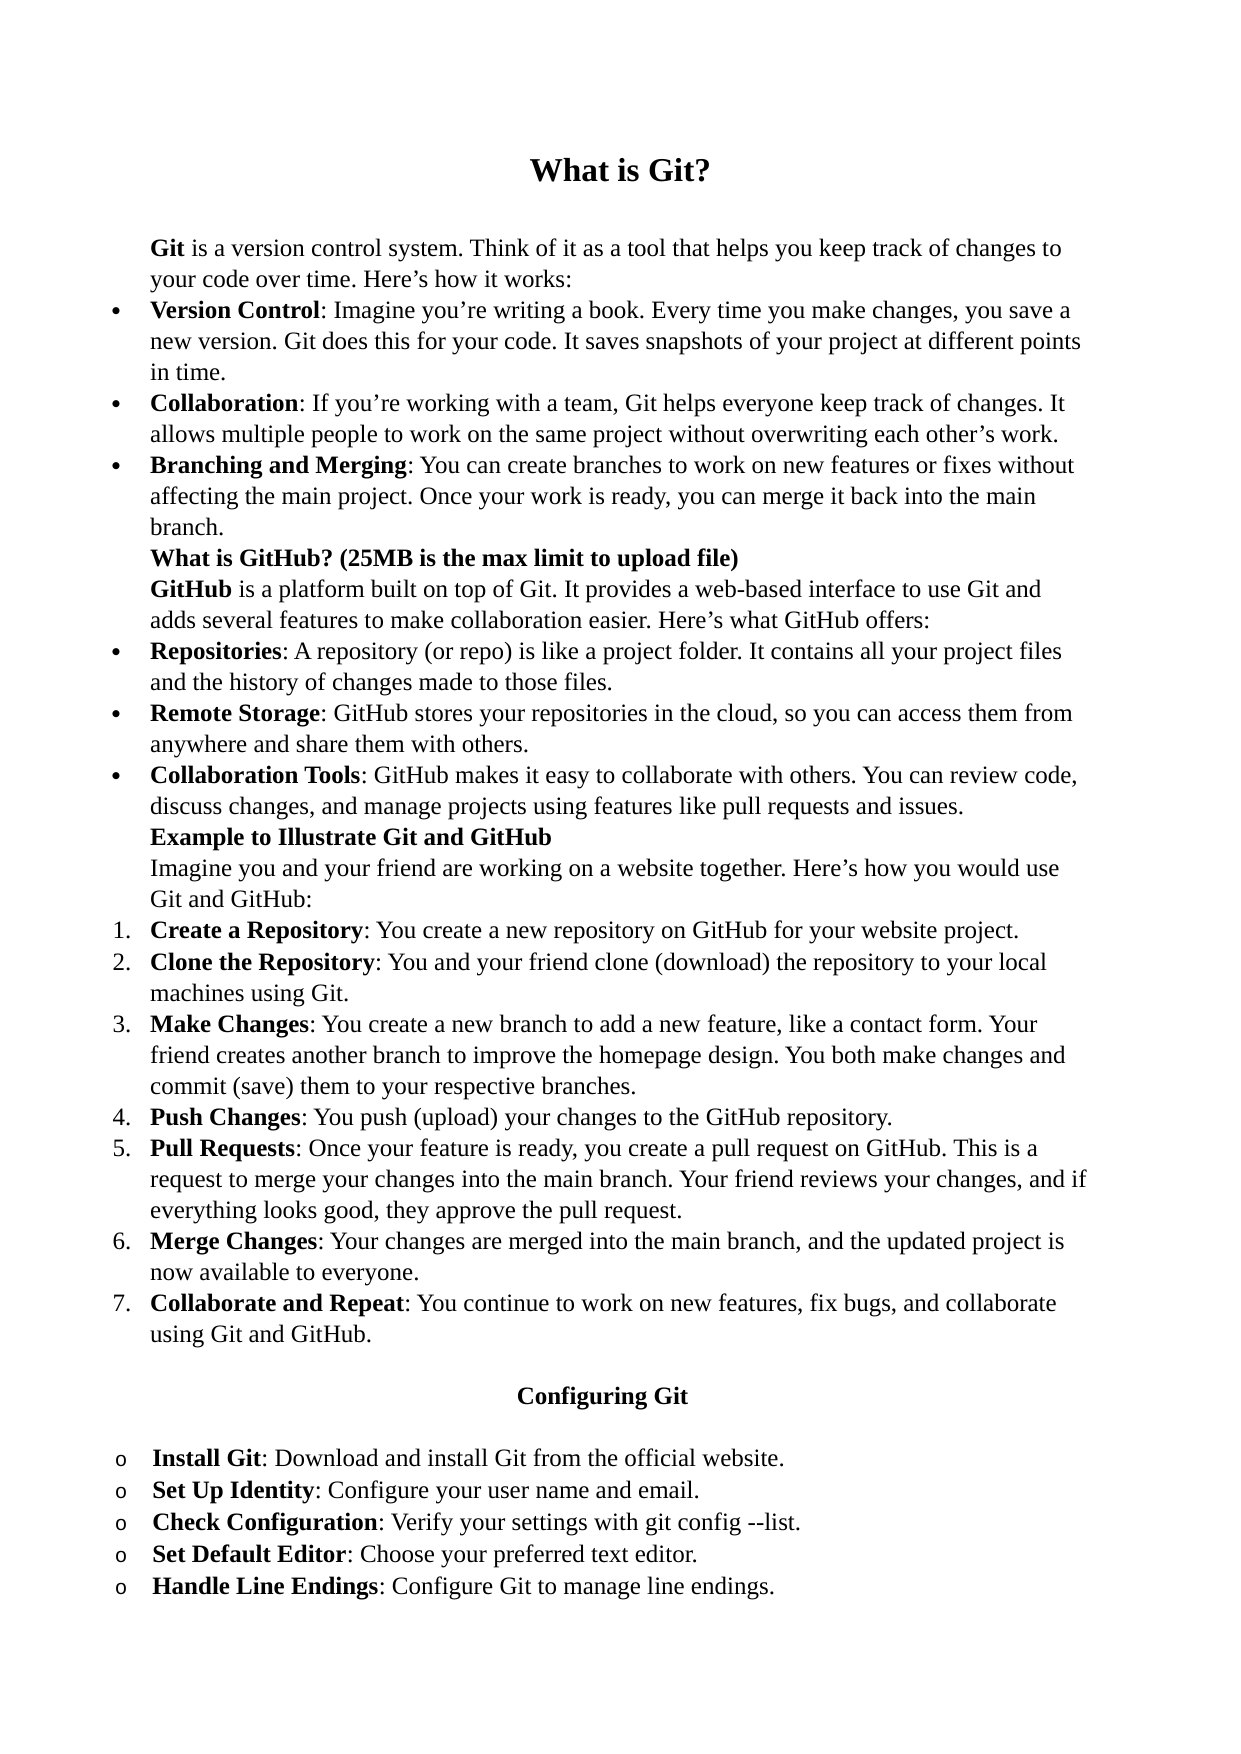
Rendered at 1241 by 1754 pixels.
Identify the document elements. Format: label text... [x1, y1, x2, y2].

text Git is a version control system. Think of it as a tool that helps you keep track of changes to your code over time. Here’s how it works: [150, 233, 1090, 292]
list Make Changes: You create a new branch to add a new feature, like a contact form. Your friend creates another branch to improve the homepage design. You both make changes and commit (save) them to your respective branches. [112, 1009, 1090, 1099]
list Branching and Merging: You can create branches to work on new features or fixes without affecting the main project. Once your work is ready, you can merge it back into the main branch. [112, 450, 1090, 541]
list Set Up Identity: Configure your user name and email. [114, 1475, 1090, 1505]
list Repositories: A repository (or repo) is like a project folder. It contains all your project files and the history of changes made to those files. [112, 636, 1090, 696]
list Check Configuration: Verify your settings with git config --list. [114, 1507, 1090, 1537]
list Install Git: Download and install Git from the official website. [114, 1443, 1090, 1473]
list Collaborate and Repeat: You continue to work on new features, fix bugs, and collaborate using Git and GitHub. [112, 1288, 1090, 1348]
list Collaboration Tools: GitHub makes it easy to collaborate with others. You can review code, discuss changes, and manage projects using features like pull requests and issues. [112, 760, 1090, 820]
text Imagine you and your friend are working on a website together. Here’s how you would use Git and GitHub: [150, 853, 1090, 913]
text What is Git? [150, 150, 1090, 188]
list Collaboration: If you’re working with a team, Git helps everyone keep track of changes. It allows multiple people to work on the same project without overwriting each other’s work. [112, 388, 1090, 448]
list Merge Changes: Your changes are merged into the main branch, and the updated project is now available to everyone. [112, 1226, 1090, 1286]
list Set Default Editor: Choose your preferred text editor. [114, 1539, 1090, 1568]
list Pull Requests: Once your feature is ready, you create a pull request on GitHub. This is a request to merge your changes into the main branch. Your friend reviews your changes, and if everything looks good, they approve the pull request. [112, 1133, 1090, 1224]
text GitHub is a platform built on top of Git. It provides a web-based interface to use Git and adds several features to make collaboration easier. Here’s what GitHub offers: [150, 574, 1090, 634]
list Remote Storage: GitHub stores your repositories in the cloud, so you can access them from anywhere and share them with others. [112, 698, 1090, 758]
list Handle Line Endings: Configure Git to manage line endings. [114, 1571, 1090, 1600]
list Version Control: Imagine you’re writing a book. Every time you make changes, you save a new version. Git does this for your code. It saves snapshots of your project at different points in time. [112, 295, 1090, 386]
list Push Changes: You push (upload) your changes to the GitHub repository. [112, 1102, 1090, 1131]
text Example to Illustrate Git and GitHub [150, 822, 1090, 851]
text What is GitHub? (25MB is the max limit to upload file) [150, 543, 1090, 572]
text Configuring Git [114, 1381, 1090, 1410]
list Create a Repository: You create a new repository on GitHub for your website project. [112, 916, 1090, 944]
list Clone the Repository: You and your friend clone (download) the repository to your local machines using Git. [112, 947, 1090, 1006]
